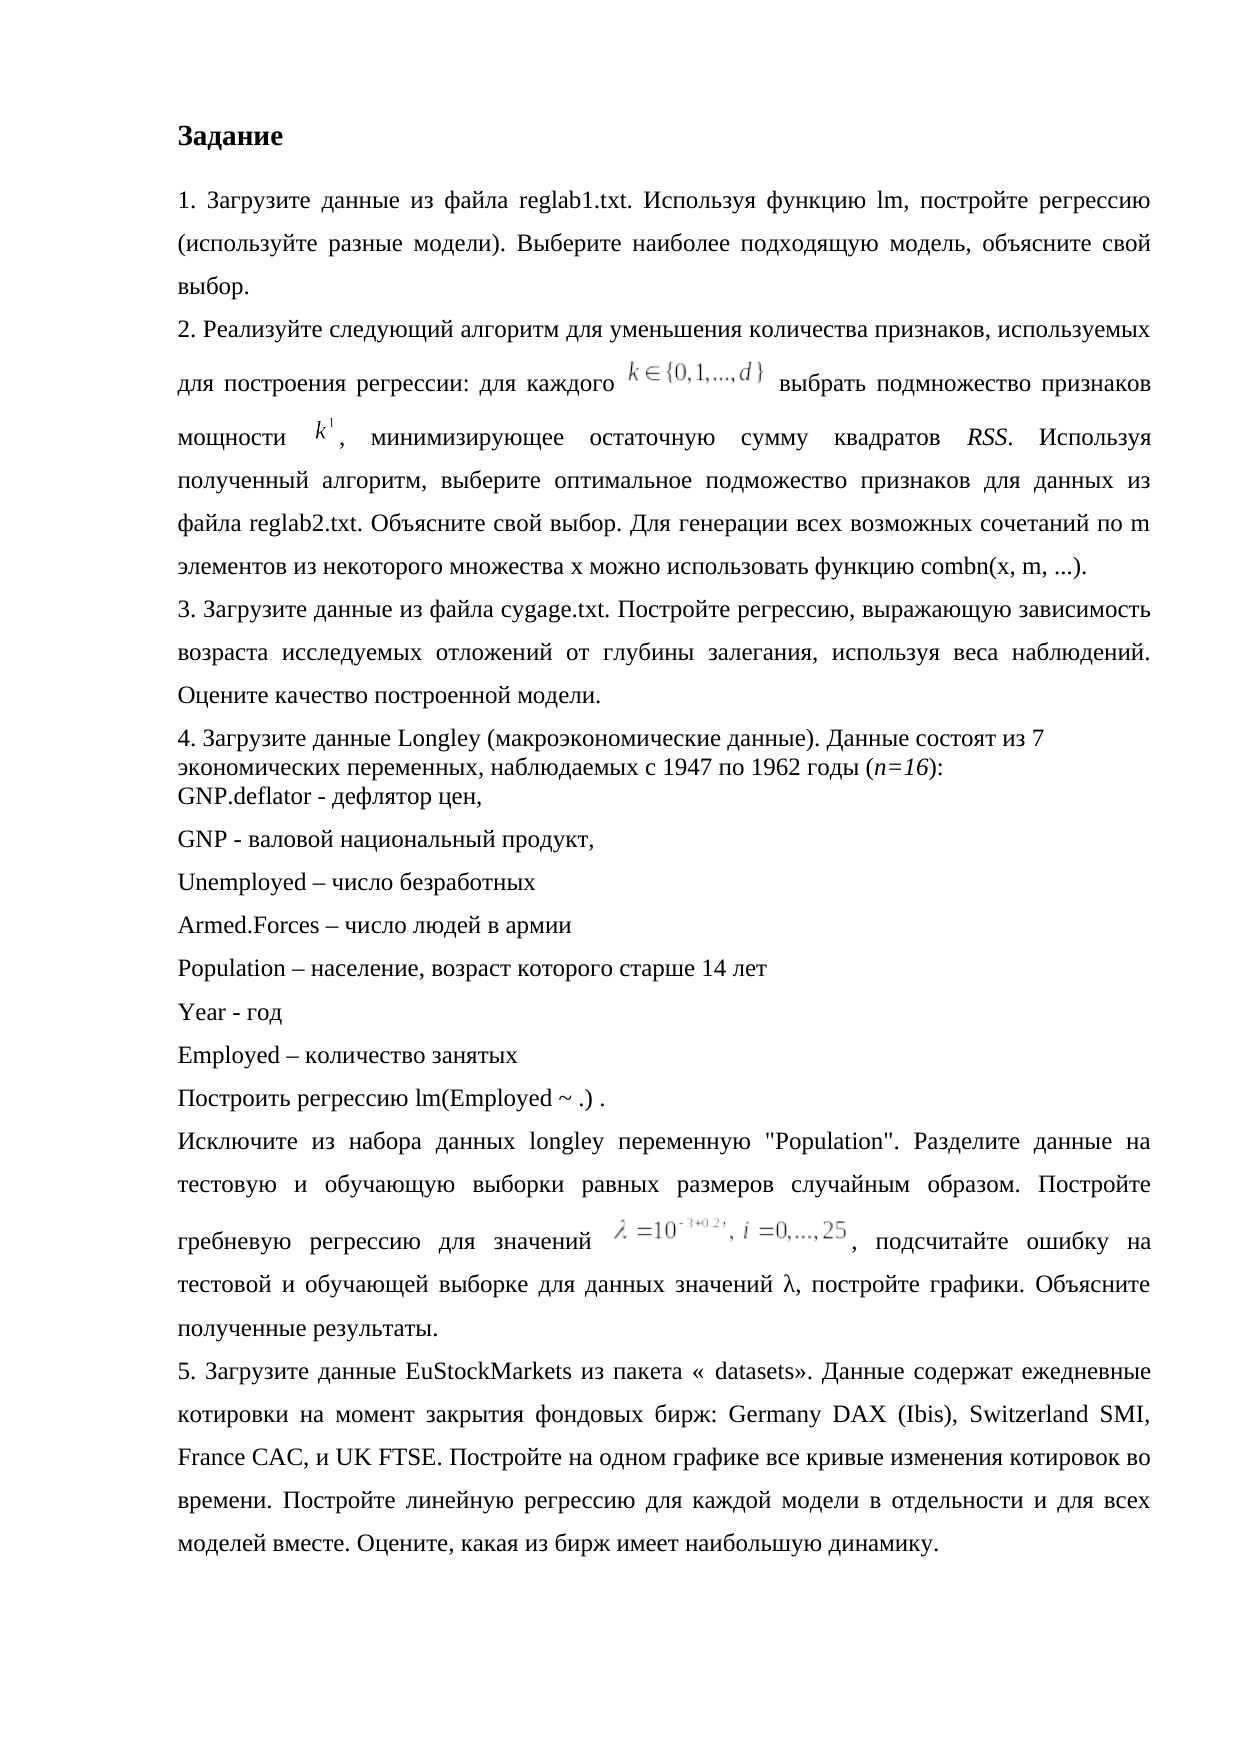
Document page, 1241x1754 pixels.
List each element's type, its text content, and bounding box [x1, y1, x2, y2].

text 1. Загрузите данные из файла reglab1.txt. Используя функцию lm, постройте регрессию (используйте разные модели). Выберите наиболее подходящую модель, объясните свой выбор. [177, 185, 1152, 300]
text 5. Загрузите данные EuStockMarkets из пакета « datasets». Данные содержат ежедневные котировки на момент закрытия фондовых бирж: Germany DAX (Ibis), Switzerland SMI, France CAC, и UK FTSE. Постройте на одном графике все кривые изменения котировок во времени. Постройте линейную регрессию для каждой модели в отдельности и для всех моделей вместе. Оцените, какая из бирж имеет наибольшую динамику. [177, 1356, 1152, 1557]
text Исключите из набора данных longley переменную "Population". Разделите данные на тестовую и обучающую выборки равных размеров случайным образом. Постройте гребневую регрессию для значений , подсчитайте ошибку на тестовой и обучающей выборке для данных значений λ, постройте графики. Объясните полученные результаты. [177, 1126, 1152, 1341]
text Построить регрессию lm(Employed ~ .) . [177, 1083, 1152, 1112]
text Unemployed – число безработных [177, 867, 1152, 896]
text GNP - валовой национальный продукт, [177, 824, 1152, 853]
text Employed – количество занятых [177, 1040, 1152, 1068]
text 2. Реализуйте следующий алгоритм для уменьшения количества признаков, используемых для построения регрессии: для каждого выбрать подмножество признаков мощности , минимизирующее остаточную сумму квадратов RSS. Используя полученный алгоритм, выберите оптимальное подможество признаков для данных из файла reglab2.txt. Объясните свой выбор. Для генерации всех возможных сочетаний по m элементов из некоторого множества x можно использовать функцию combn(x, m, ...). [177, 314, 1152, 580]
text Armed.Forces – число людей в армии [177, 910, 1152, 939]
text Year - год [177, 997, 1152, 1025]
text GNP.deflator - дефлятор цен, [177, 781, 1152, 810]
text Задание [177, 118, 1152, 152]
text 3. Загрузите данные из файла cygage.txt. Постройте регрессию, выражающую зависимость возраста исследуемых отложений от глубины залегания, используя веса наблюдений. Оцените качество построенной модели. [177, 594, 1152, 709]
text Population – население, возраст которого старше 14 лет [177, 953, 1152, 982]
